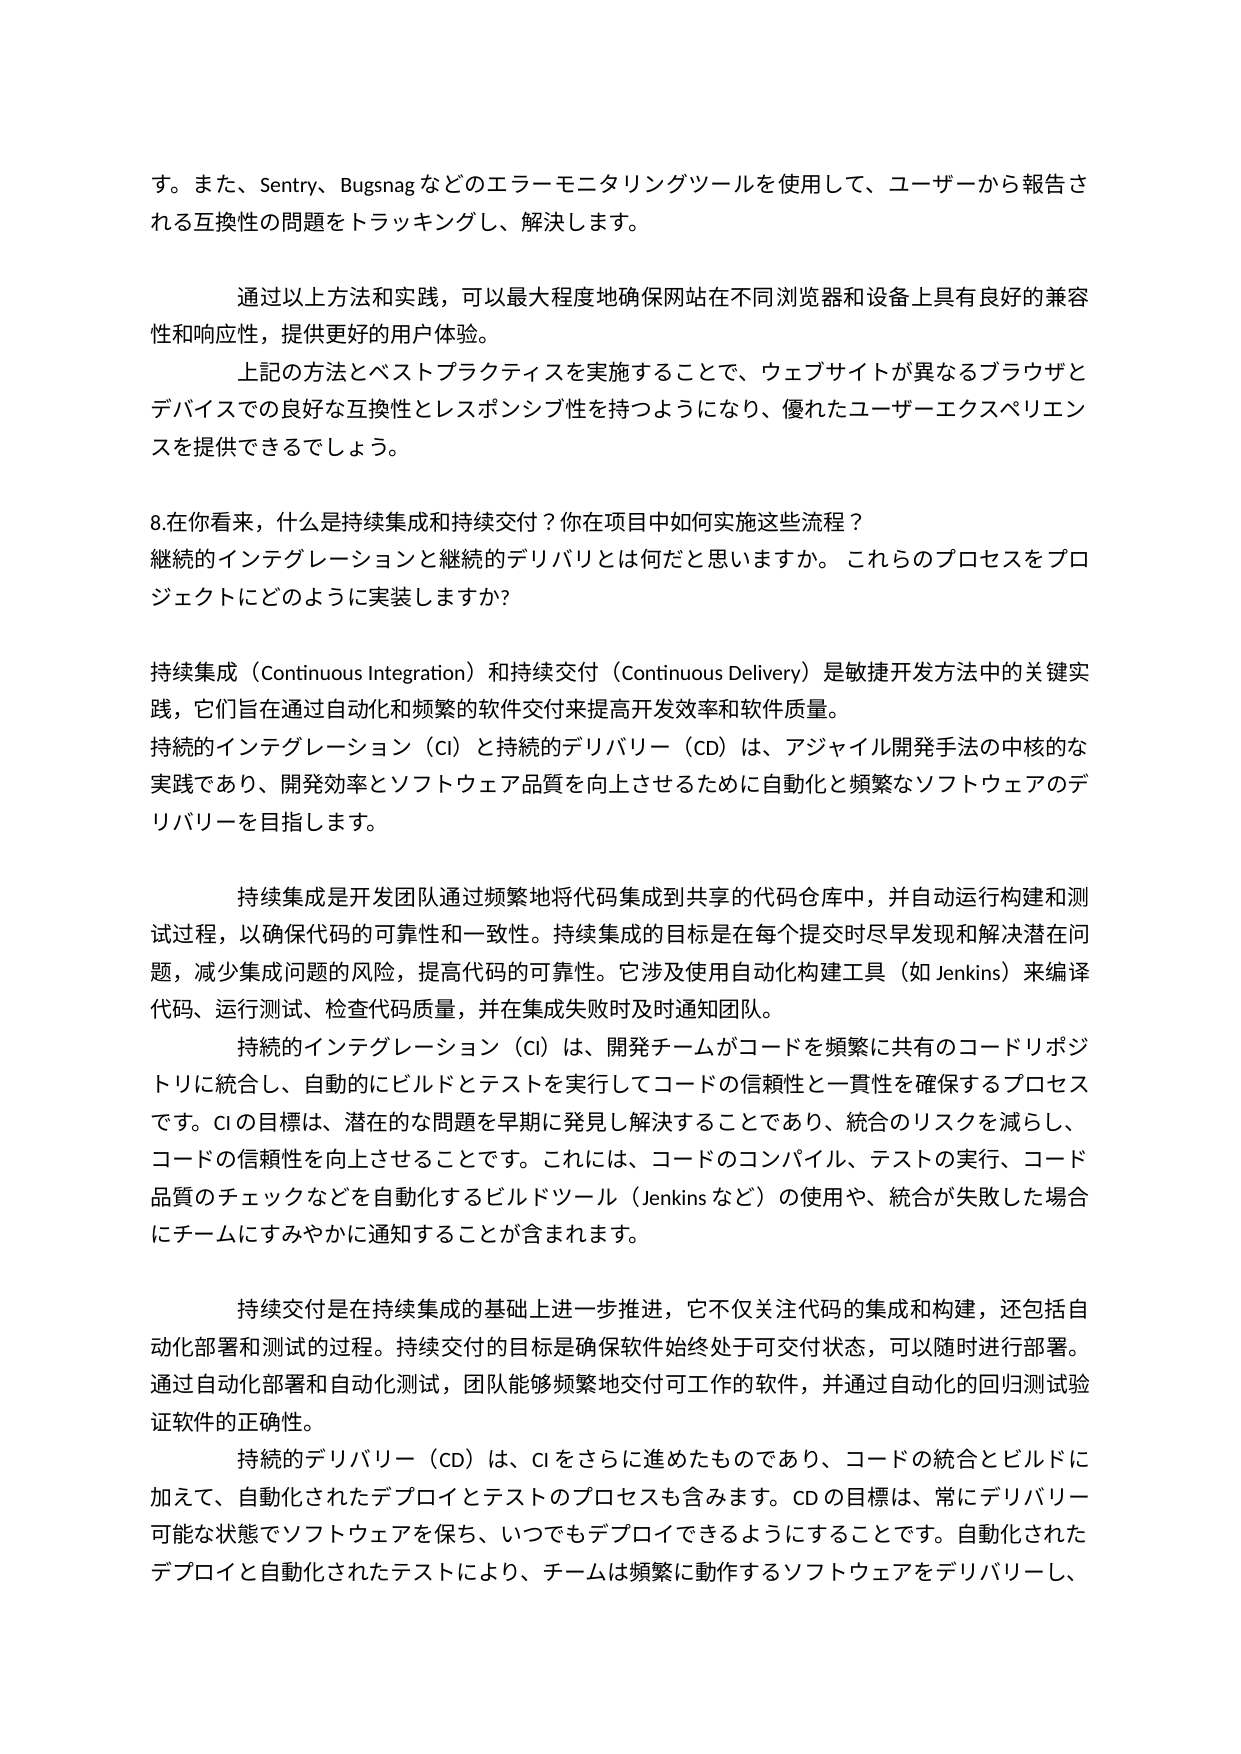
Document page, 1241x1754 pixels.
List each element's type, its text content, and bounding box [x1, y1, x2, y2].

text 通过以上方法和实践，可以最大程度地确保网站在不同浏览器和设备上具有良好的兼容性和响应性，提供更好的用户体验。 [150, 277, 1090, 352]
text 持续集成是开发团队通过频繁地将代码集成到共享的代码仓库中，并自动运行构建和测试过程，以确保代码的可靠性和一致性。持续集成的目标是在每个提交时尽早发现和解决潜在问题，减少集成问题的风险，提高代码的可靠性。它涉及使用自动化构建工具（如Jenkins）来编译代码、运行测试、检查代码质量，并在集成失败时及时通知团队。 [150, 877, 1090, 1027]
text 持続的インテグレーション（CI）は、開発チームがコードを頻繁に共有のコードリポジトリに統合し、自動的にビルドとテストを実行してコードの信頼性と一貫性を確保するプロセスです。CIの目標は、潜在的な問題を早期に発見し解決することであり、統合のリスクを減らし、コードの信頼性を向上させることです。これには、コードのコンパイル、テストの実行、コード品質のチェックなどを自動化するビルドツール（Jenkinsなど）の使用や、統合が失敗した場合にチームにすみやかに通知することが含まれます。 [150, 1027, 1090, 1252]
text 上記の方法とベストプラクティスを実施することで、ウェブサイトが異なるブラウザとデバイスでの良好な互換性とレスポンシブ性を持つようになり、優れたユーザーエクスペリエンスを提供できるでしょう。 [150, 352, 1090, 464]
text 持续交付是在持续集成的基础上进一步推进，它不仅关注代码的集成和构建，还包括自动化部署和测试的过程。持续交付的目标是确保软件始终处于可交付状态，可以随时进行部署。通过自动化部署和自动化测试，团队能够频繁地交付可工作的软件，并通过自动化的回归测试验证软件的正确性。 [150, 1289, 1090, 1439]
text 8.在你看来，什么是持续集成和持续交付？你在项目中如何实施这些流程？ [150, 502, 1090, 539]
text 持続的インテグレーション（CI）と持続的デリバリー（CD）は、アジャイル開発手法の中核的な実践であり、開発効率とソフトウェア品質を向上させるために自動化と頻繁なソフトウェアのデリバリーを目指します。 [150, 727, 1090, 839]
text 継続的インテグレーションと継続的デリバリとは何だと思いますか。 これらのプロセスをプロジェクトにどのように実装しますか? [150, 539, 1090, 614]
text 持续集成（Continuous Integration）和持续交付（Continuous Delivery）是敏捷开发方法中的关键实践，它们旨在通过自动化和频繁的软件交付来提高开发效率和软件质量。 [150, 652, 1090, 727]
